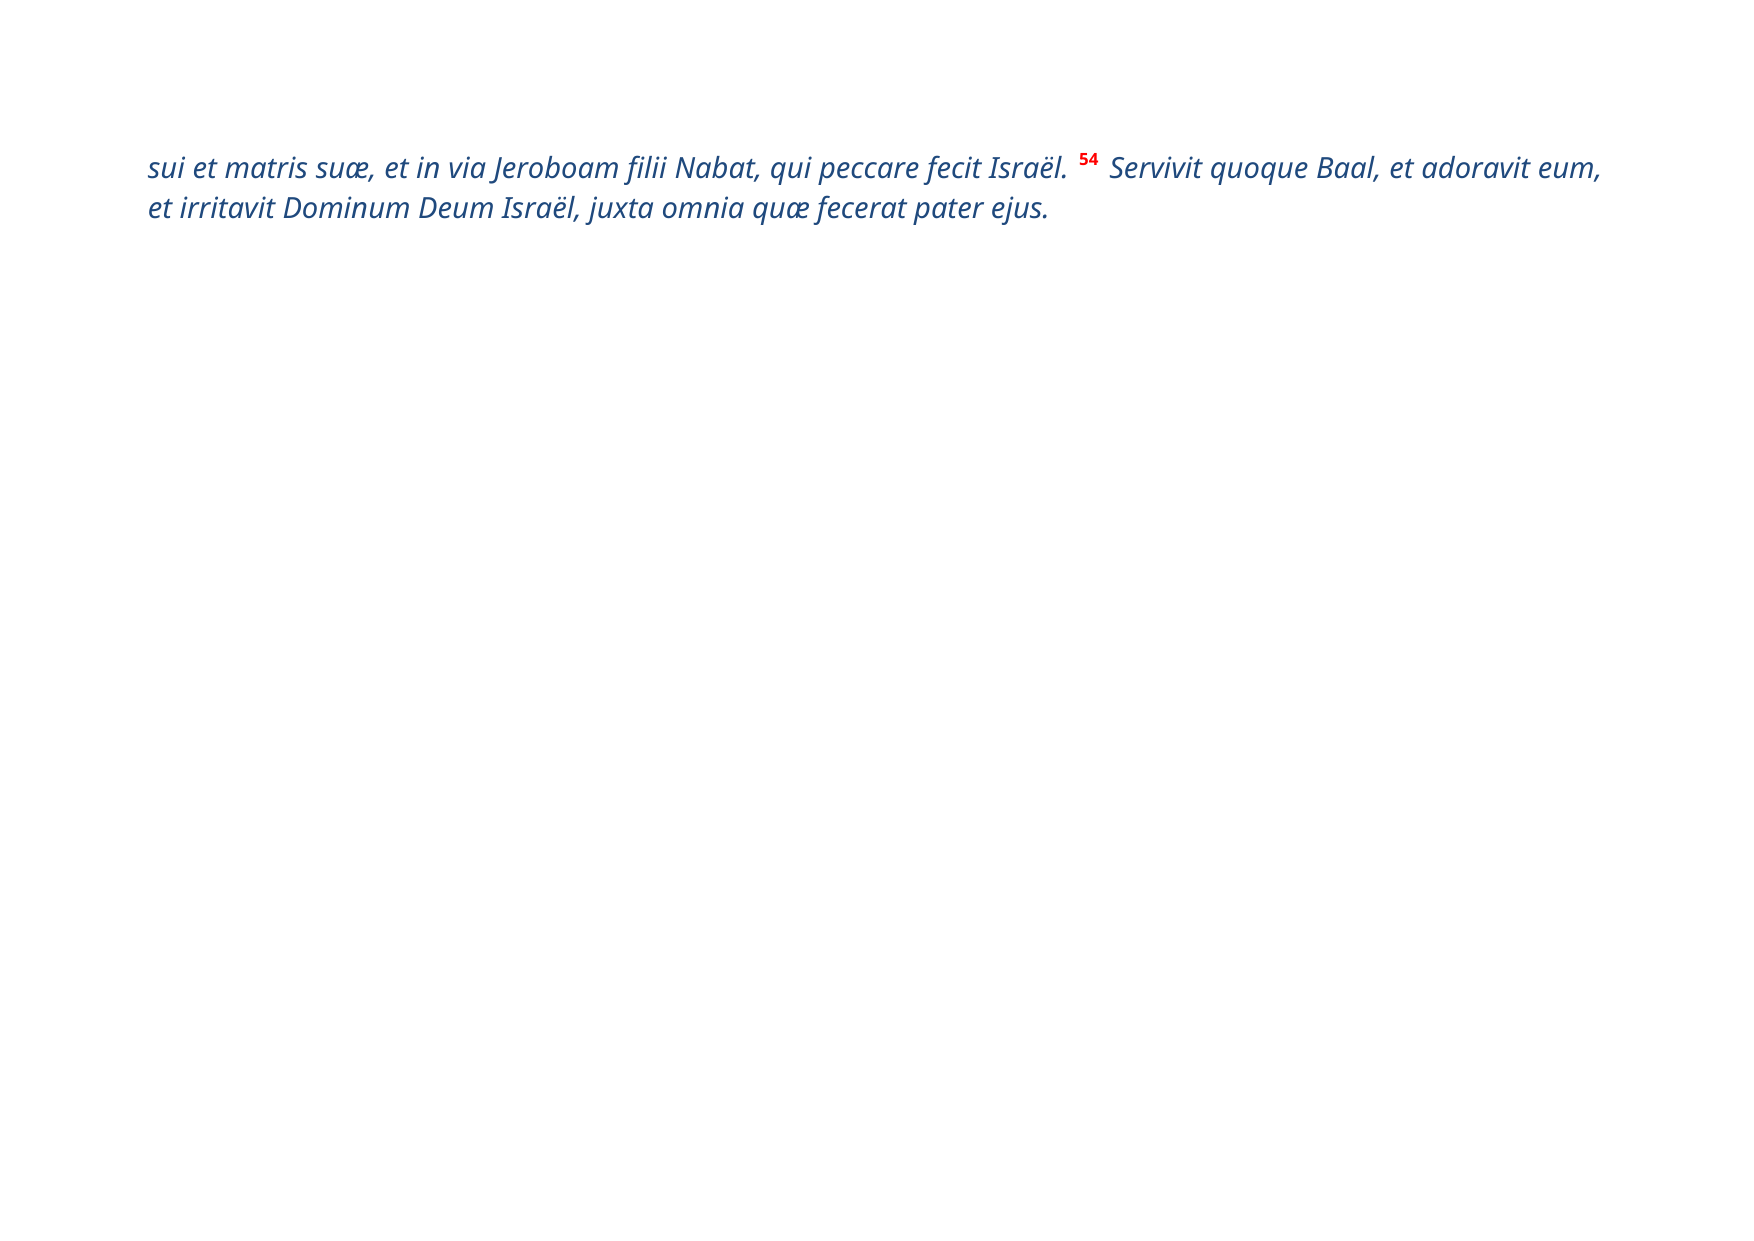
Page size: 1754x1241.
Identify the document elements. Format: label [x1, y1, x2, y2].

text [148, 148, 1606, 227]
